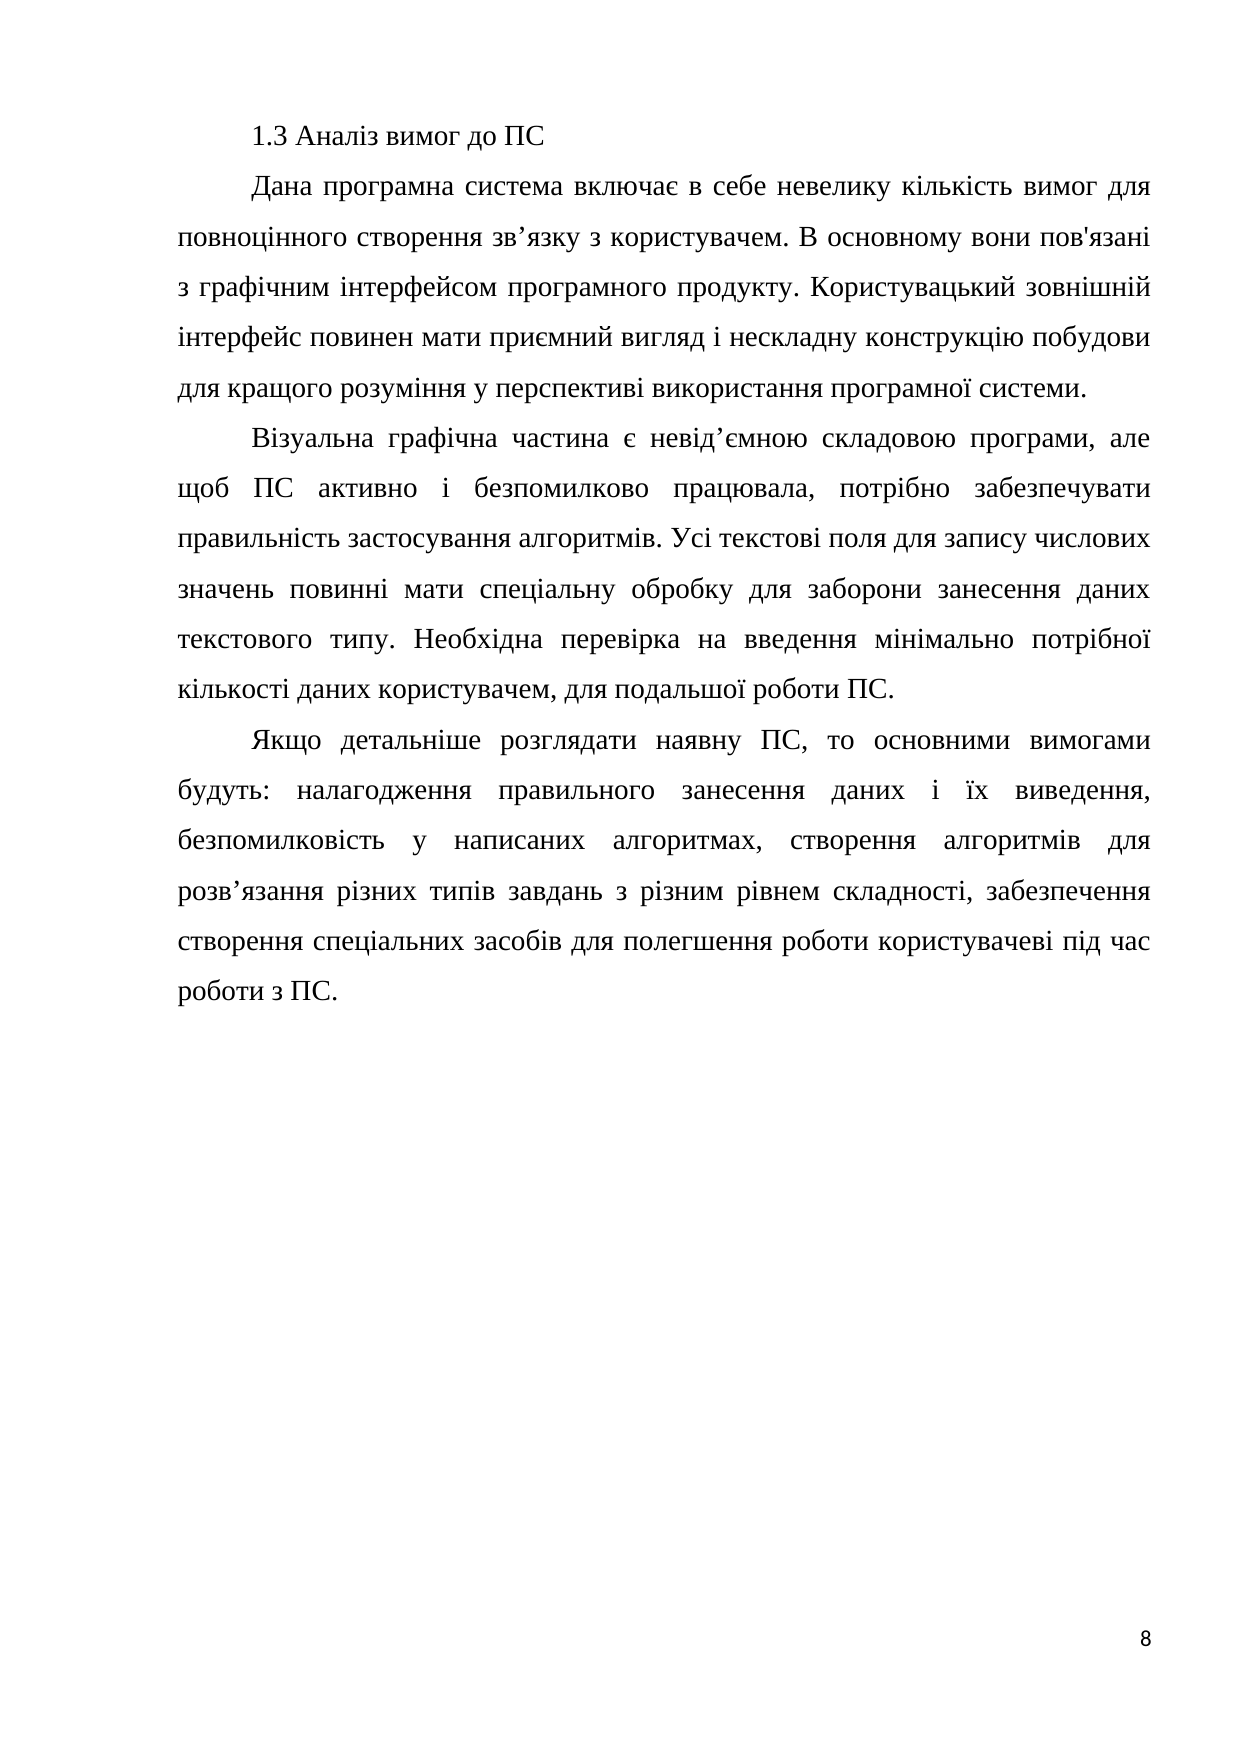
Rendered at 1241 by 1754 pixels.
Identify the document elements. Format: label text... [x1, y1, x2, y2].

text Якщо детальніше розглядати наявну ПС, то основними вимогами будуть: налагодження правильного занесення даних і їх виведення, безпомилковість у написаних алгоритмах, створення алгоритмів для розв’язання різних типів завдань з різним рівнем складності, забезпечення створення спеціальних засобів для полегшення роботи користувачеві під час роботи з ПС. [177, 722, 1152, 1007]
text Дана програмна система включає в себе невелику кількість вимог для повноцінного створення зв’язку з користувачем. В основному вони пов'язані з графічним інтерфейсом програмного продукту. Користувацький зовнішній інтерфейс повинен мати приємний вигляд і нескладну конструкцію побудови для кращого розуміння у перспективі використання програмної системи. [177, 168, 1152, 403]
text 1.3 Аналіз вимог до ПС [177, 118, 1152, 152]
text Візуальна графічна частина є невід’ємною складовою програми, але щоб ПС активно і безпомилково працювала, потрібно забезпечувати правильність застосування алгоритмів. Усі текстові поля для запису числових значень повинні мати спеціальну обробку для заборони занесення даних текстового типу. Необхідна перевірка на введення мінімально потрібної кількості даних користувачем, для подальшої роботи ПС. [177, 420, 1152, 705]
